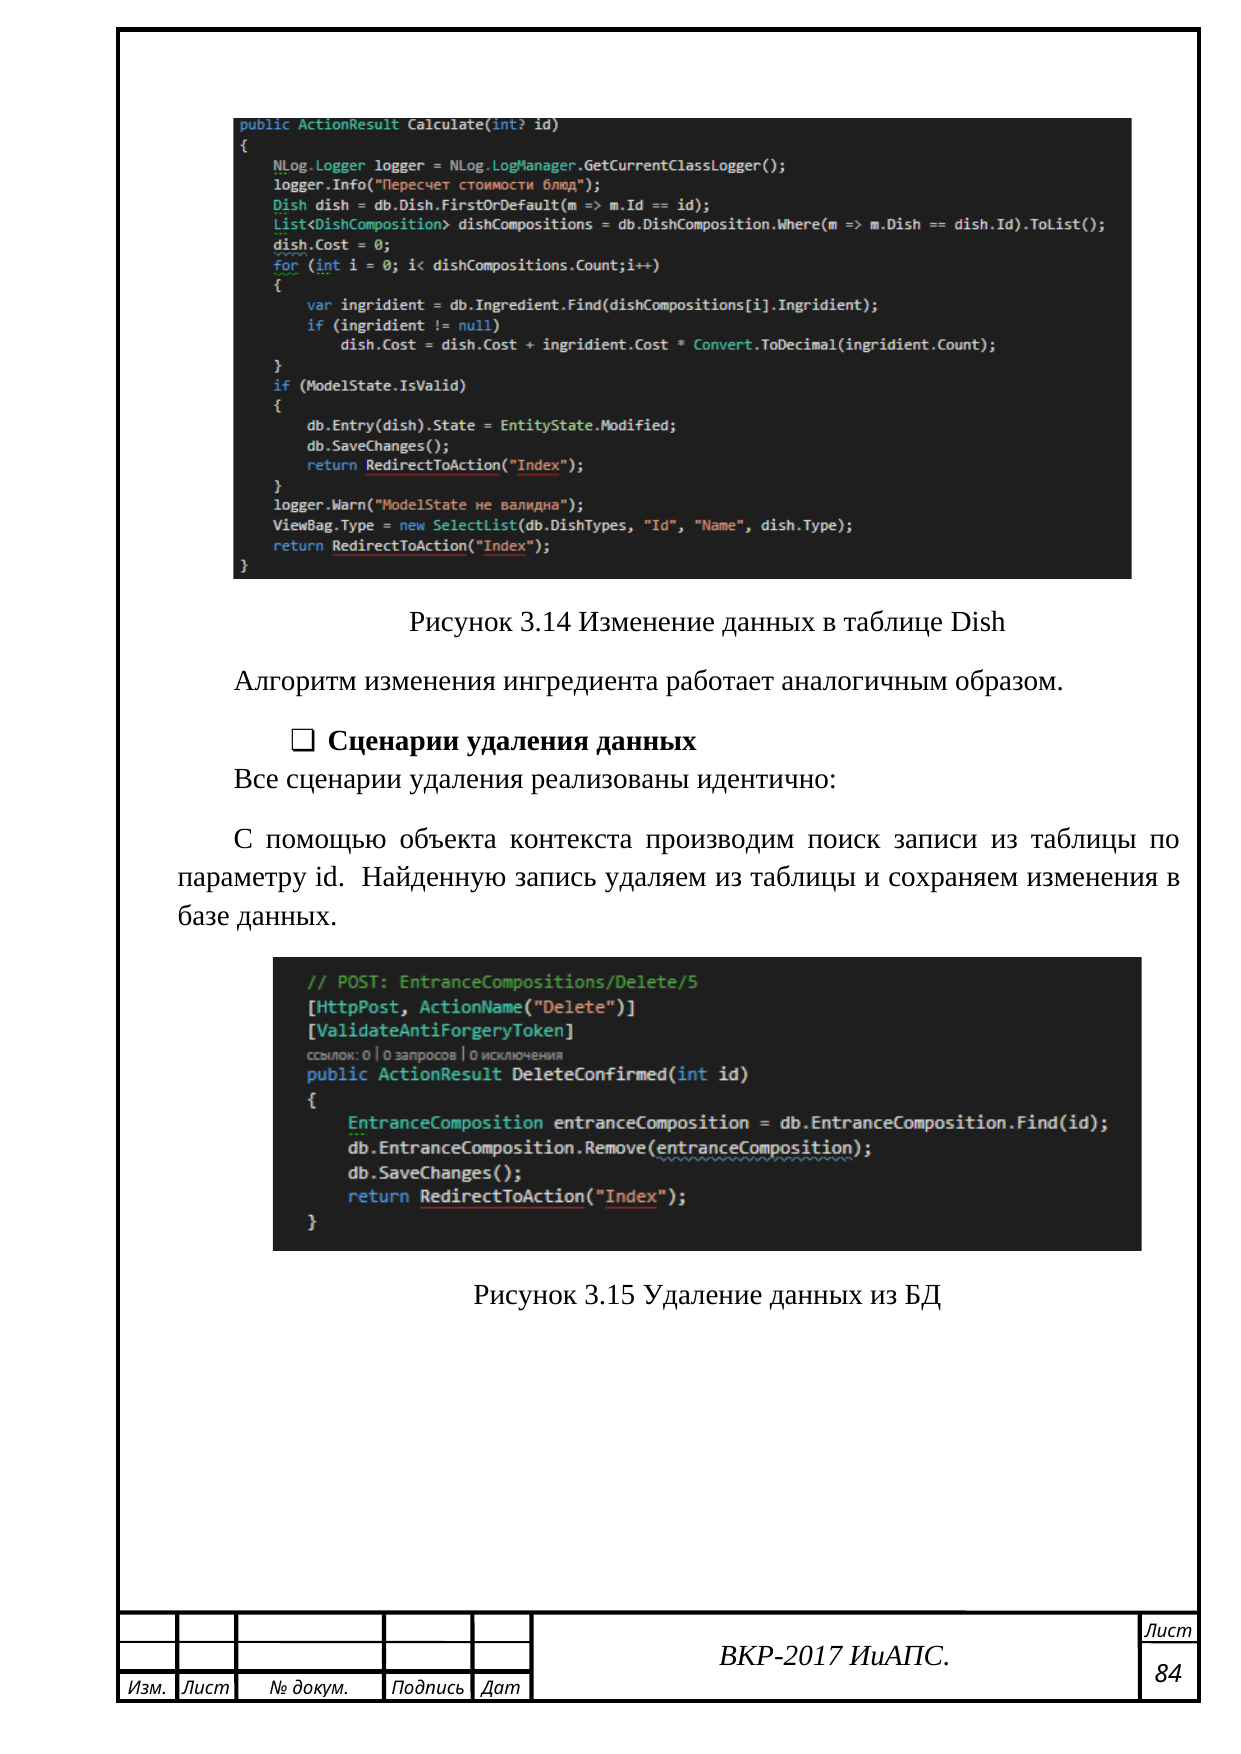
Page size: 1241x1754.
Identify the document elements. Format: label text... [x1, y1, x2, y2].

text Алгоритм изменения ингредиента работает аналогичным образом. [177, 663, 1181, 697]
picture [233, 118, 1132, 579]
picture [272, 957, 1142, 1251]
text Рисунок 3.15 Удаление данных из БД [177, 1277, 1181, 1310]
text С помощью объекта контекста производим поиск записи из таблицы по параметру id. Найденную запись удаляем из таблицы и сохраняем изменения в базе данных. [177, 821, 1181, 931]
list Сценарии удаления данных [290, 723, 1181, 756]
text Рисунок 3.14 Изменение данных в таблице Dish [177, 604, 1181, 638]
text Все сценарии удаления реализованы идентично: [177, 761, 1181, 795]
